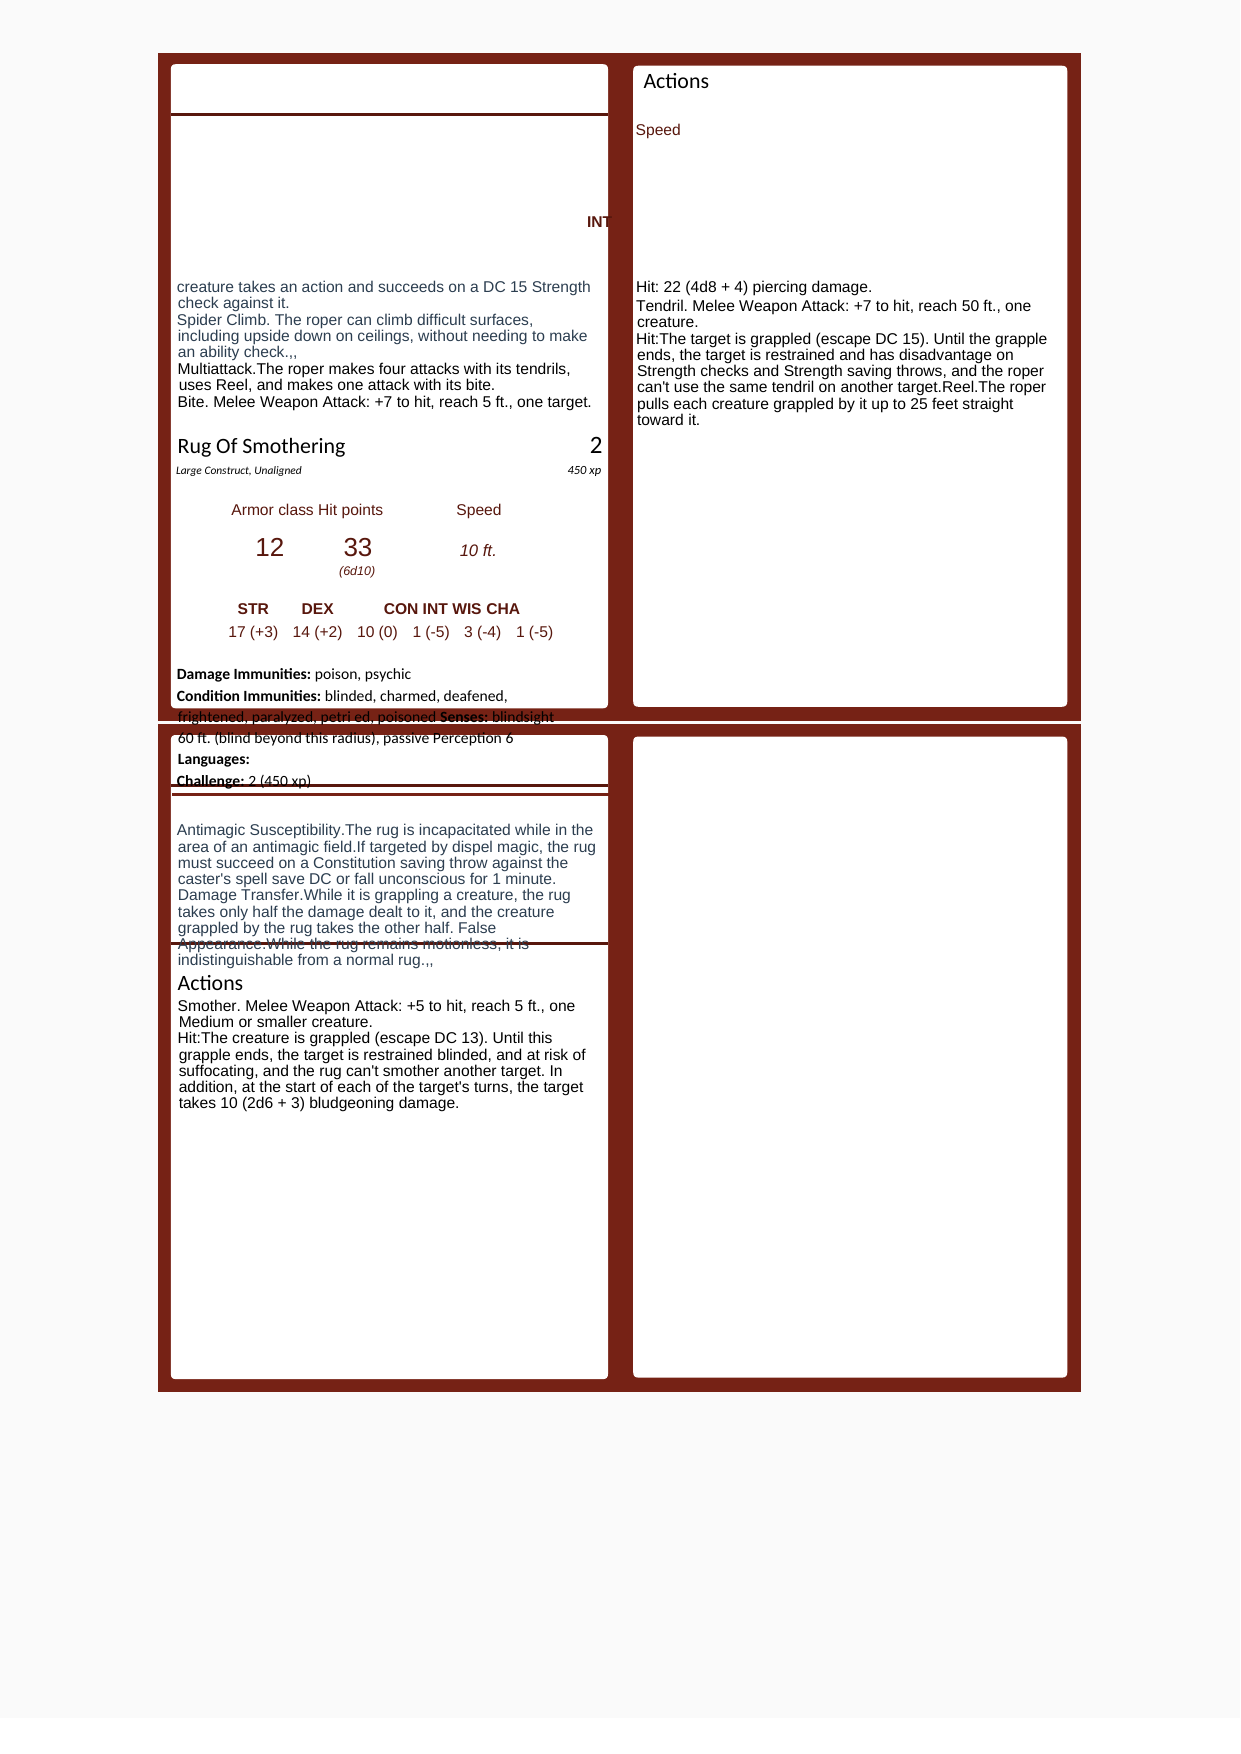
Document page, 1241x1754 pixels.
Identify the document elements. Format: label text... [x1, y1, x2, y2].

subtitle Actions [177, 969, 599, 996]
text Armor class Hit points Speed [177, 500, 599, 518]
text Tendril. Melee Weapon Attack: +7 to hit, reach 50 ft., one creature. [636, 299, 1057, 331]
text 17 (+3) 14 (+2) 10 (0) 1 (-5) 3 (-4) 1 (-5) [177, 622, 599, 641]
text Hit: 22 (4d8 + 4) piercing damage. [636, 280, 1057, 296]
text Hit:The creature is grappled (escape DC 13). Until this grapple ends, the target is restrained blinded, and at risk of suffocating, and the rug can't smother another target. In addition, at the start of each of the target's turns, the target takes 10 (2d6 + 3) bludgeoning damage. [177, 1031, 597, 1112]
text Challenge: 2 (450 xp) [177, 771, 599, 790]
text creature takes an action and succeeds on a DC 15 Strength check against it. [177, 280, 599, 312]
text Condition Immunities: blinded, charmed, deafened, frightened, paralyzed, petri ed, poisoned Senses: blindsight 60 ft. (blind beyond this radius), passive Perception 6 Languages: [177, 686, 572, 769]
text Spider Climb. The roper can climb difficult surfaces, including upside down on ceilings, without needing to make an ability check.,, [177, 312, 599, 361]
text 12 33 10 ft. [177, 532, 599, 562]
text Antimagic Susceptibility.The rug is incapacitated while in the area of an antimagic field.If targeted by dispel magic, the rug must succeed on a Constitution saving throw against the caster's spell save DC or fall unconscious for 1 minute. Damage Transfer.While it is grappling a creature, the rug takes only half the damage dealt to it, and the creature grappled by the rug takes the other half. False Appearance.While the rug remains motionless, it is indistinguishable from a normal rug.,, [177, 823, 597, 969]
text Bite. Melee Weapon Attack: +7 to hit, reach 5 ft., one target. [177, 394, 599, 410]
text (6d10) [339, 564, 599, 578]
text Multiattack.The roper makes four attacks with its tendrils, uses Reel, and makes one attack with its bite. [177, 361, 599, 394]
subtitle Rug Of Smothering 2 [177, 429, 599, 459]
text Smother. Melee Weapon Attack: +5 to hit, reach 5 ft., one Medium or smaller creature. [177, 998, 597, 1031]
text STR DEX CON INT WIS CHA [177, 599, 599, 617]
text Damage Immunities: poison, psychic [177, 664, 495, 684]
text Large Construct, Unaligned 450 xp [176, 462, 599, 477]
text Hit:The target is grappled (escape DC 15). Until the grapple ends, the target is restrained and has disadvantage on Strength checks and Strength saving throws, and the roper can't use the same tendril on another target.Reel.The roper pulls each creature grappled by it up to 25 feet straight toward it. [636, 331, 1057, 429]
